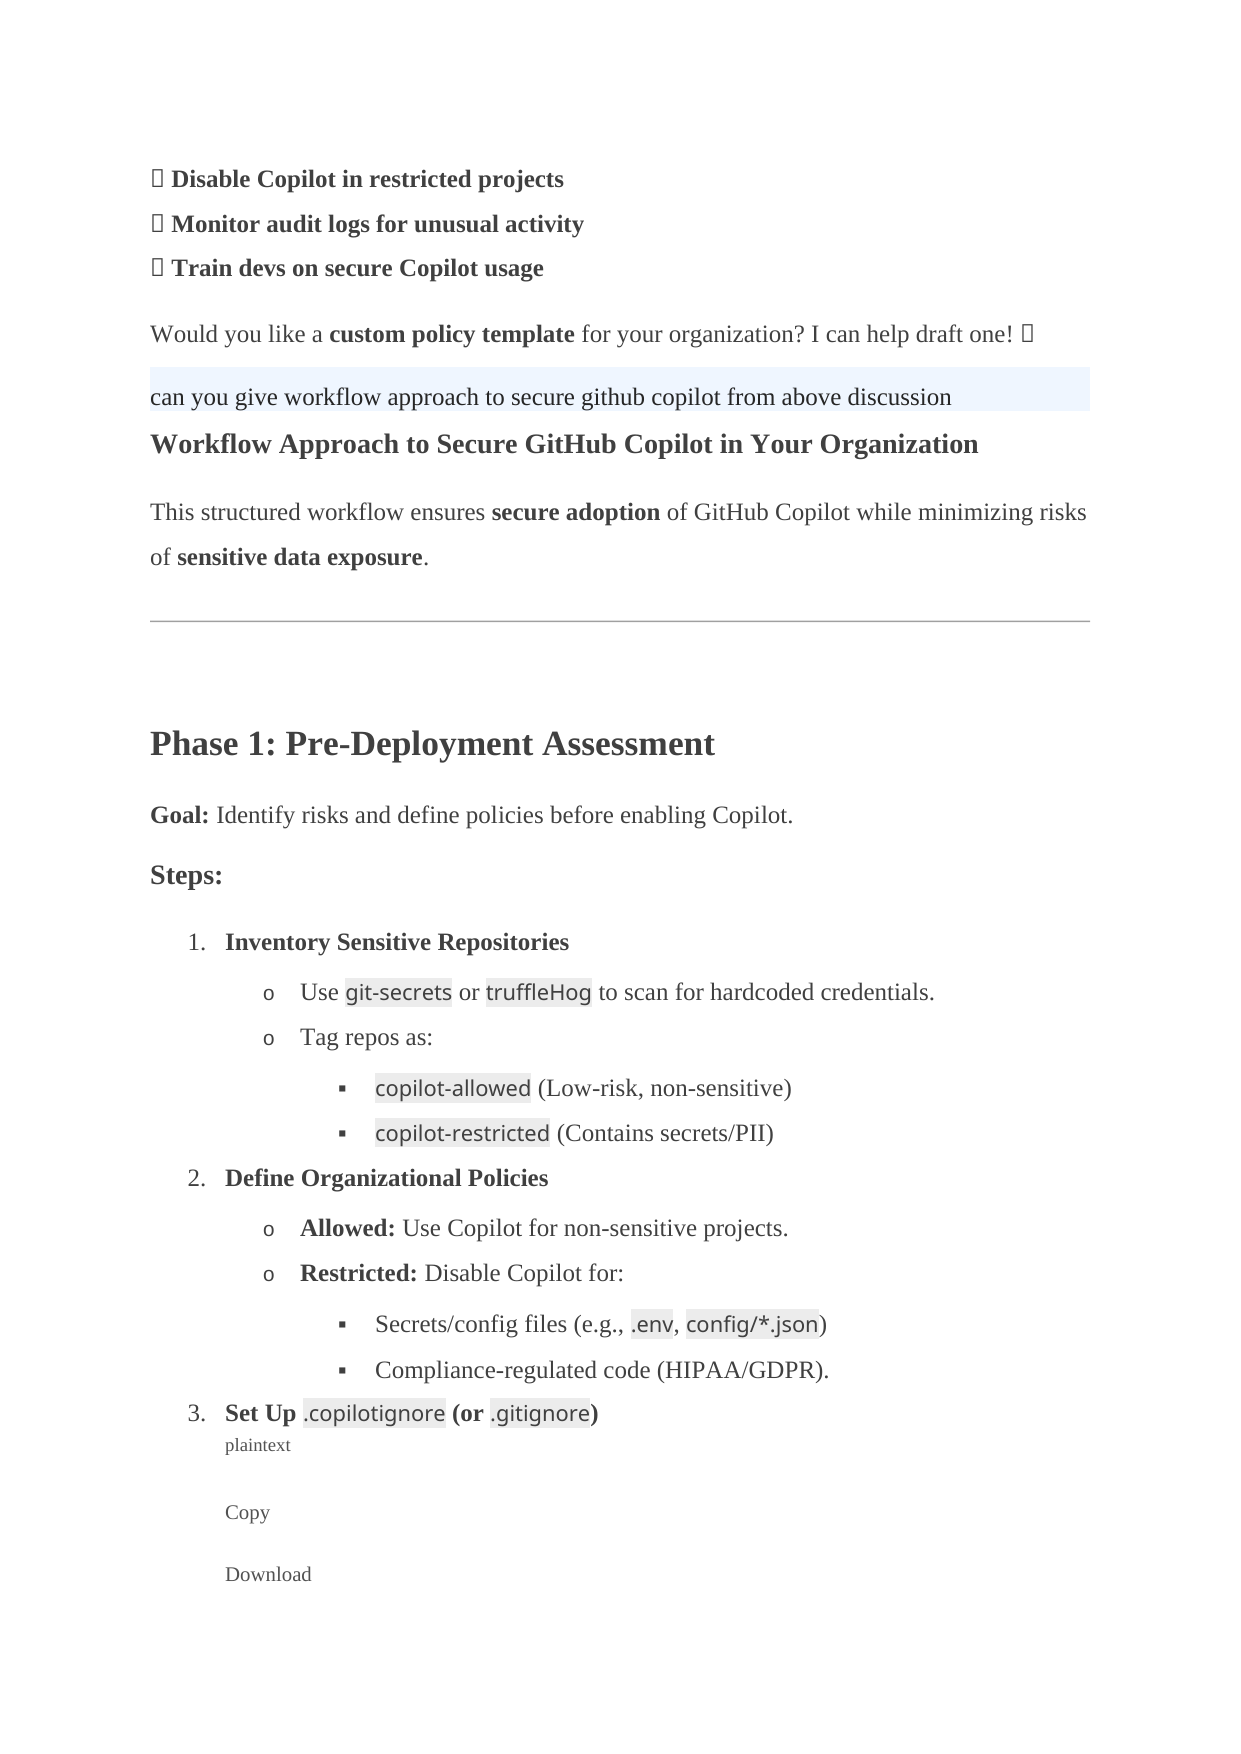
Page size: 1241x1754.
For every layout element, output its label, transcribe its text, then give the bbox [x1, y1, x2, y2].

list Inventory Sensitive Repositories [187, 912, 1090, 956]
text Workflow Approach to Secure GitHub Copilot in Your Organization [150, 427, 1090, 460]
list Define Organizational Policies [187, 1147, 1090, 1192]
list copilot-restricted (Contains secrets/PII) [337, 1103, 1090, 1147]
list copilot-allowed (Low-risk, non-sensitive) [337, 1058, 1090, 1103]
list Allowed: Use Copilot for non-sensitive projects. [262, 1198, 1090, 1243]
text Steps: [150, 858, 1090, 890]
list Secrets/config files (e.g., .env, config/*.json) [337, 1294, 1090, 1339]
text Phase 1: Pre-Deployment Assessment [150, 722, 1090, 763]
list Compliance-regulated code (HIPAA/GDPR). [337, 1339, 1090, 1383]
list Set Up .copilotignore (or .gitignore) [187, 1383, 1090, 1428]
text Goal: Identify risks and define policies before enabling Copilot. [150, 784, 1090, 829]
text Download [225, 1553, 1090, 1586]
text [150, 150, 1090, 284]
text can you give workflow approach to secure github copilot from above discussion [150, 367, 1090, 411]
text plaintext [225, 1434, 1090, 1456]
list Use git-secrets or truffleHog to scan for hardcoded credentials. [262, 962, 1090, 1007]
text Would you like a custom policy template for your organization? I can help draft one! 🚀 [150, 306, 1090, 350]
text This structured workflow ensures secure adoption of GitHub Copilot while minimizing risks of sensitive data exposure. [150, 481, 1090, 571]
list Restricted: Disable Copilot for: [262, 1243, 1090, 1288]
text Copy [225, 1485, 1090, 1524]
list Tag repos as: [262, 1007, 1090, 1052]
